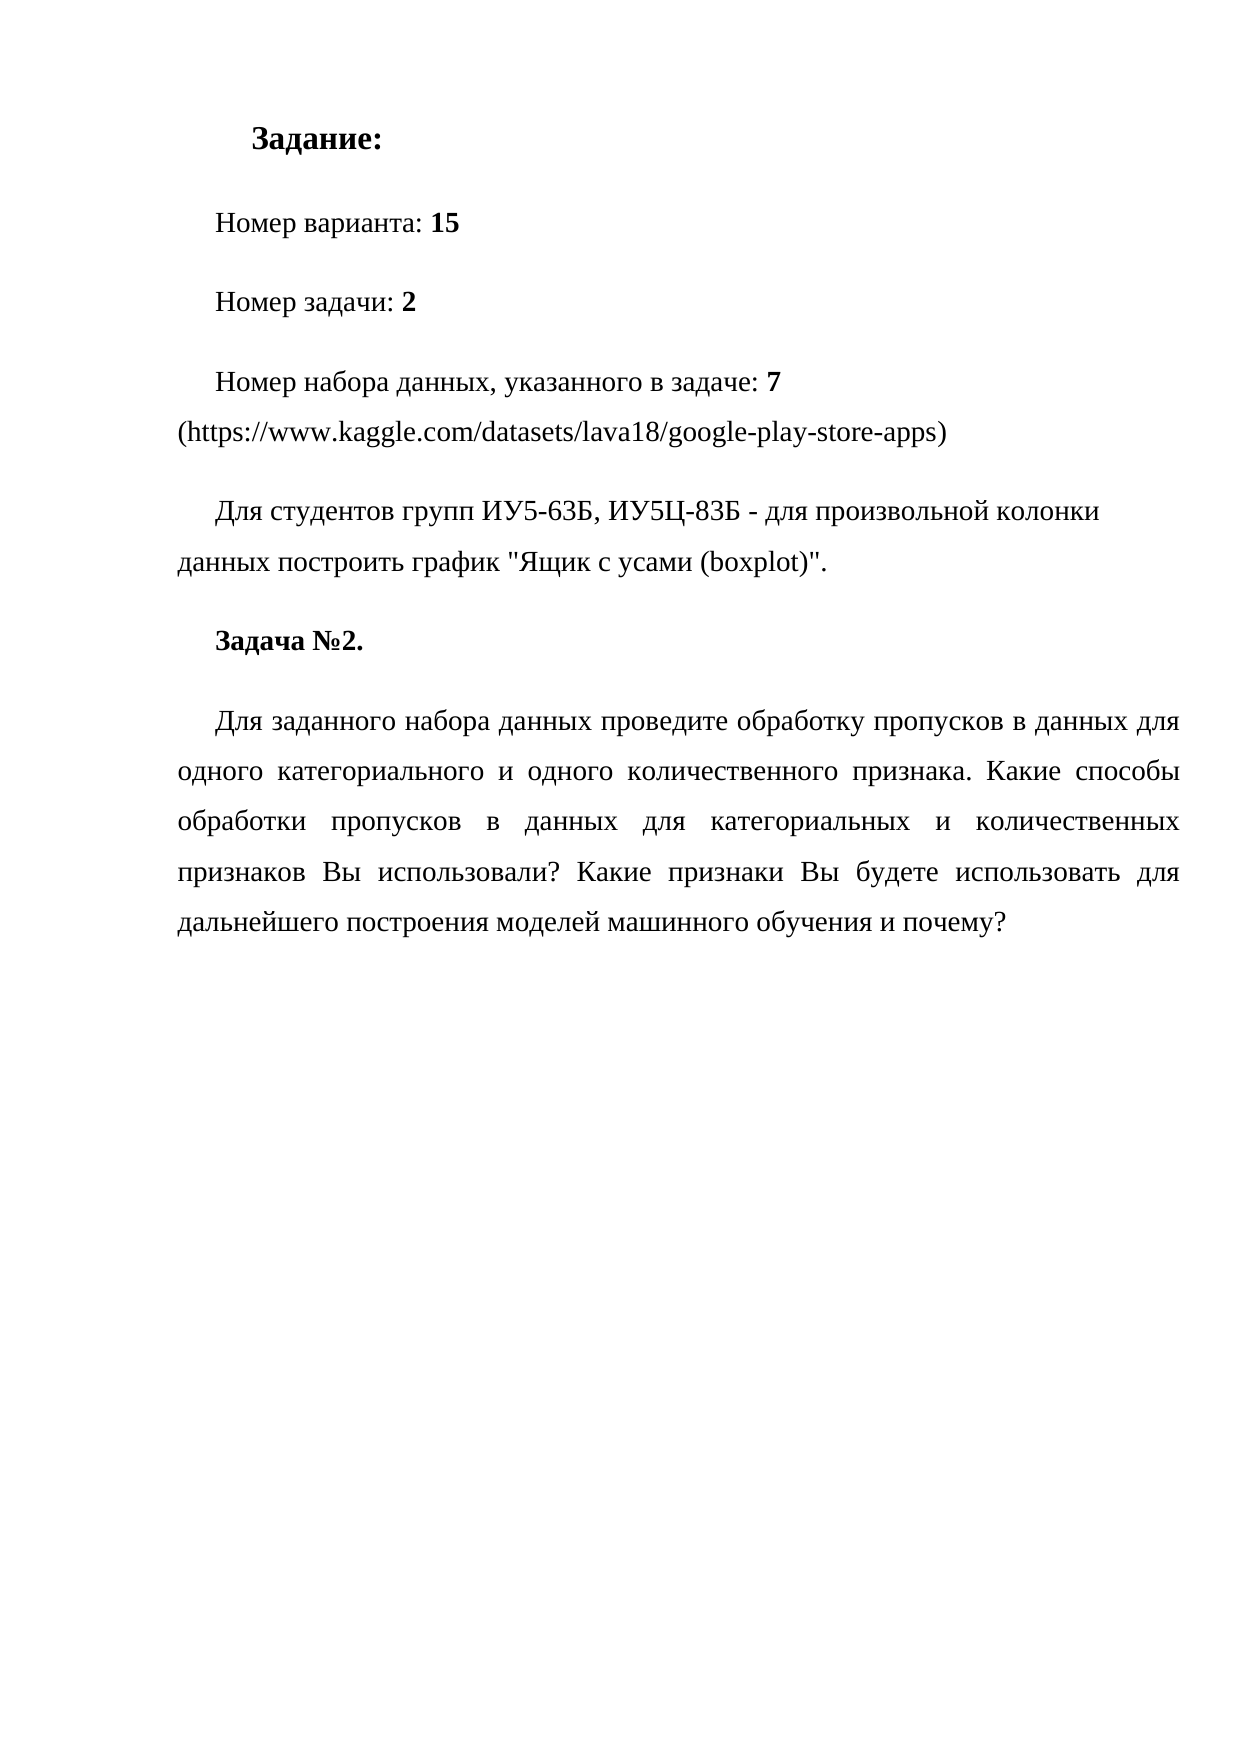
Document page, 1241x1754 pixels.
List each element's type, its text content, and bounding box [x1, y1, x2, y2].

text Для заданного набора данных проведите обработку пропусков в данных для одного категориального и одного количественного признака. Какие способы обработки пропусков в данных для категориальных и количественных признаков Вы использовали? Какие признаки Вы будете использовать для дальнейшего построения моделей машинного обучения и почему? [177, 703, 1181, 938]
text Номер варианта: 15 [177, 205, 1181, 238]
text Задание: [177, 118, 1181, 156]
text Для студентов групп ИУ5-63Б, ИУ5Ц-83Б - для произвольной колонки данных построить график "Ящик с усами (boxplot)". [177, 493, 1181, 577]
text Номер задачи: 2 [177, 284, 1181, 318]
text Номер набора данных, указанного в задаче: 7 (https://www.kaggle.com/datasets/lava18/google-play-store-apps) [177, 364, 1181, 448]
text Задача №2. [177, 623, 1181, 657]
